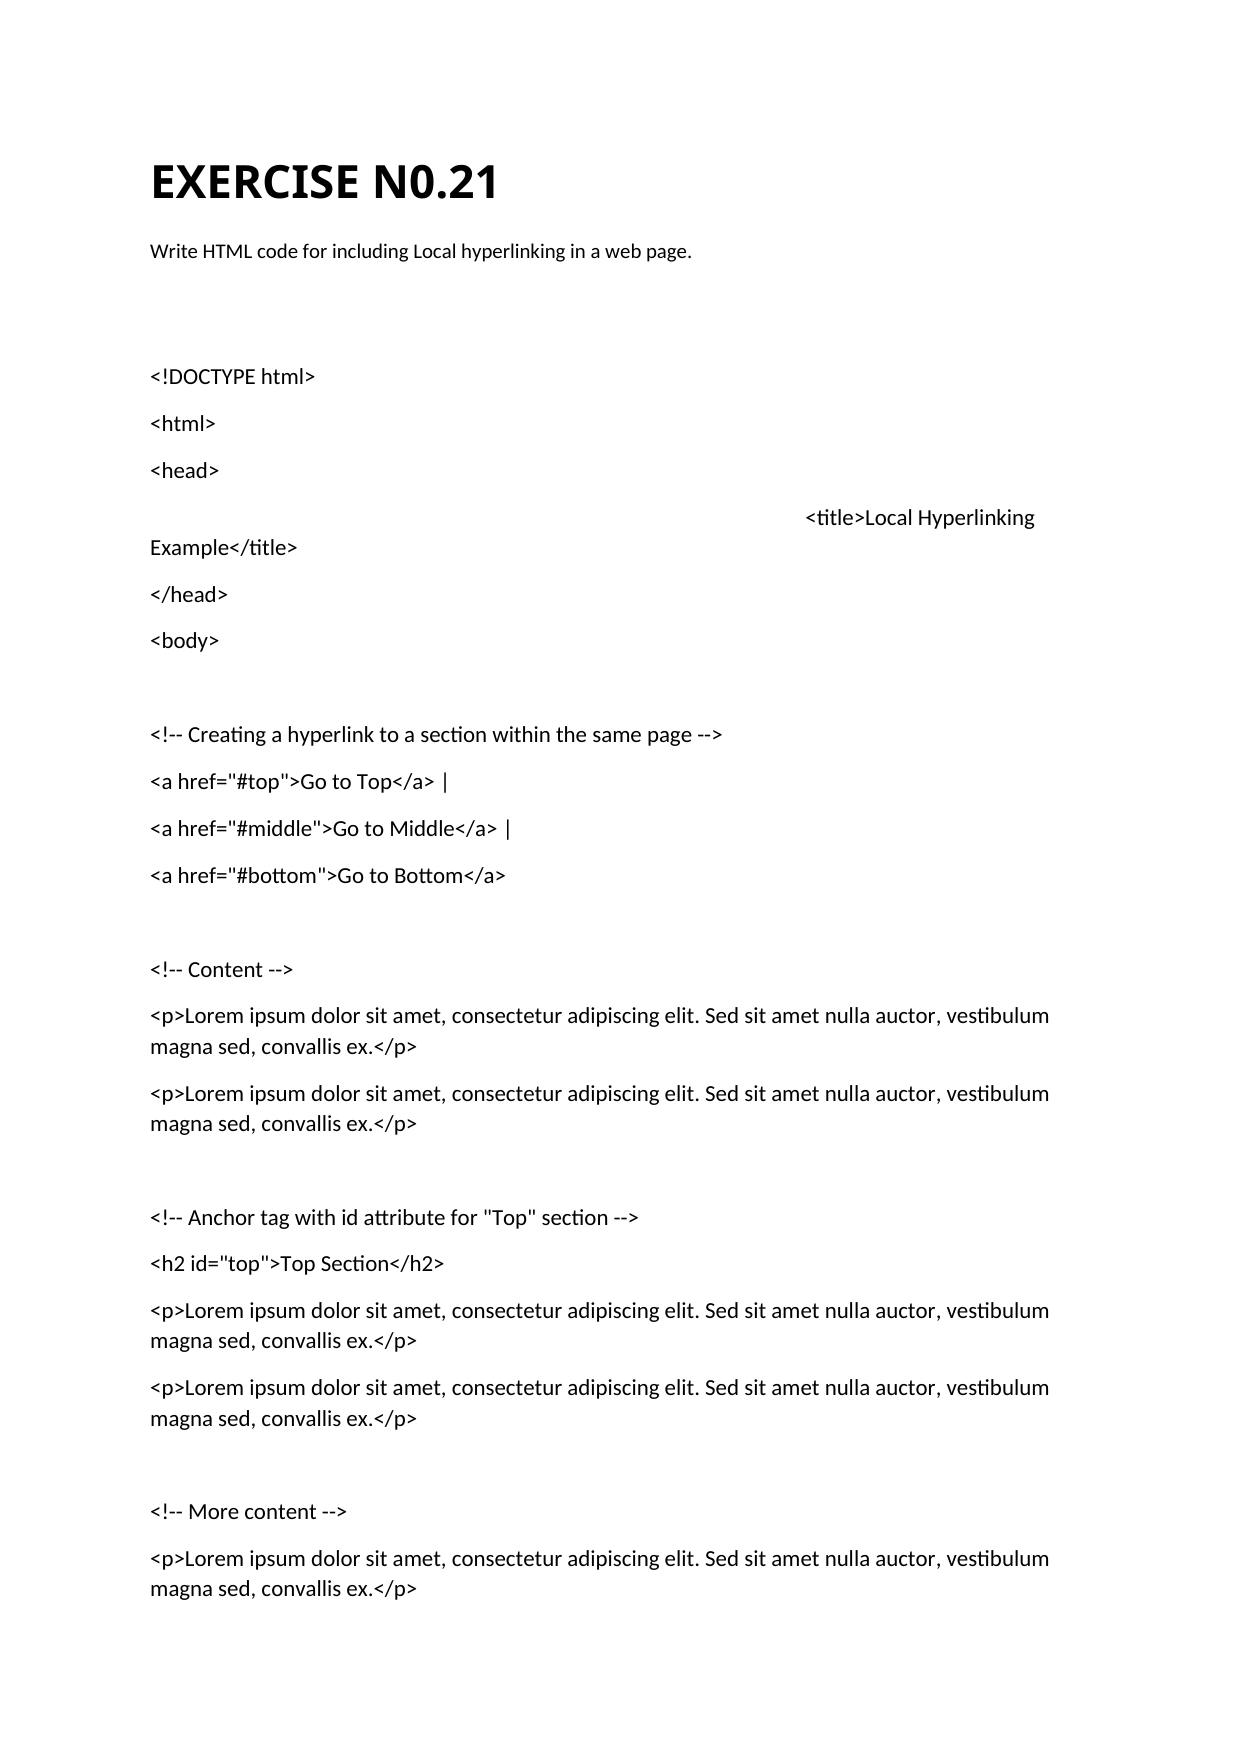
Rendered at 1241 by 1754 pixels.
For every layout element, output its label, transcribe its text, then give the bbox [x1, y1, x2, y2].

text <title>Local Hyperlinking Example</title> [150, 503, 1090, 561]
text <body> [150, 627, 1090, 654]
text <!-- More content --> [150, 1497, 1090, 1525]
text <head> [150, 456, 1090, 484]
text <!-- Creating a hyperlink to a section within the same page --> [150, 720, 1090, 748]
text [150, 1373, 1090, 1432]
text <a href="#middle">Go to Middle</a> | [150, 814, 1090, 842]
text </head> [150, 580, 1090, 608]
text <!-- Content --> [150, 955, 1090, 983]
text EXERCISE N0.21 [150, 150, 1090, 212]
text <a href="#top">Go to Top</a> | [150, 767, 1090, 795]
text <!DOCTYPE html> [150, 362, 1090, 390]
text <!-- Anchor tag with id attribute for "Top" section --> [150, 1203, 1090, 1231]
text Write HTML code for including Local hyperlinking in a web page. [150, 238, 1090, 263]
text <p>Lorem ipsum dolor sit amet, consectetur adipiscing elit. Sed sit amet nulla auctor, vestibulum magna sed, convallis ex.</p> [150, 1296, 1090, 1354]
text <p>Lorem ipsum dolor sit amet, consectetur adipiscing elit. Sed sit amet nulla auctor, vestibulum magna sed, convallis ex.</p> [150, 1079, 1090, 1137]
text <html> [150, 409, 1090, 437]
text <p>Lorem ipsum dolor sit amet, consectetur adipiscing elit. Sed sit amet nulla auctor, vestibulum magna sed, convallis ex.</p> [150, 1002, 1090, 1060]
text <a href="#bottom">Go to Bottom</a> [150, 861, 1090, 889]
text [150, 1544, 1090, 1602]
text <h2 id="top">Top Section</h2> [150, 1249, 1090, 1277]
